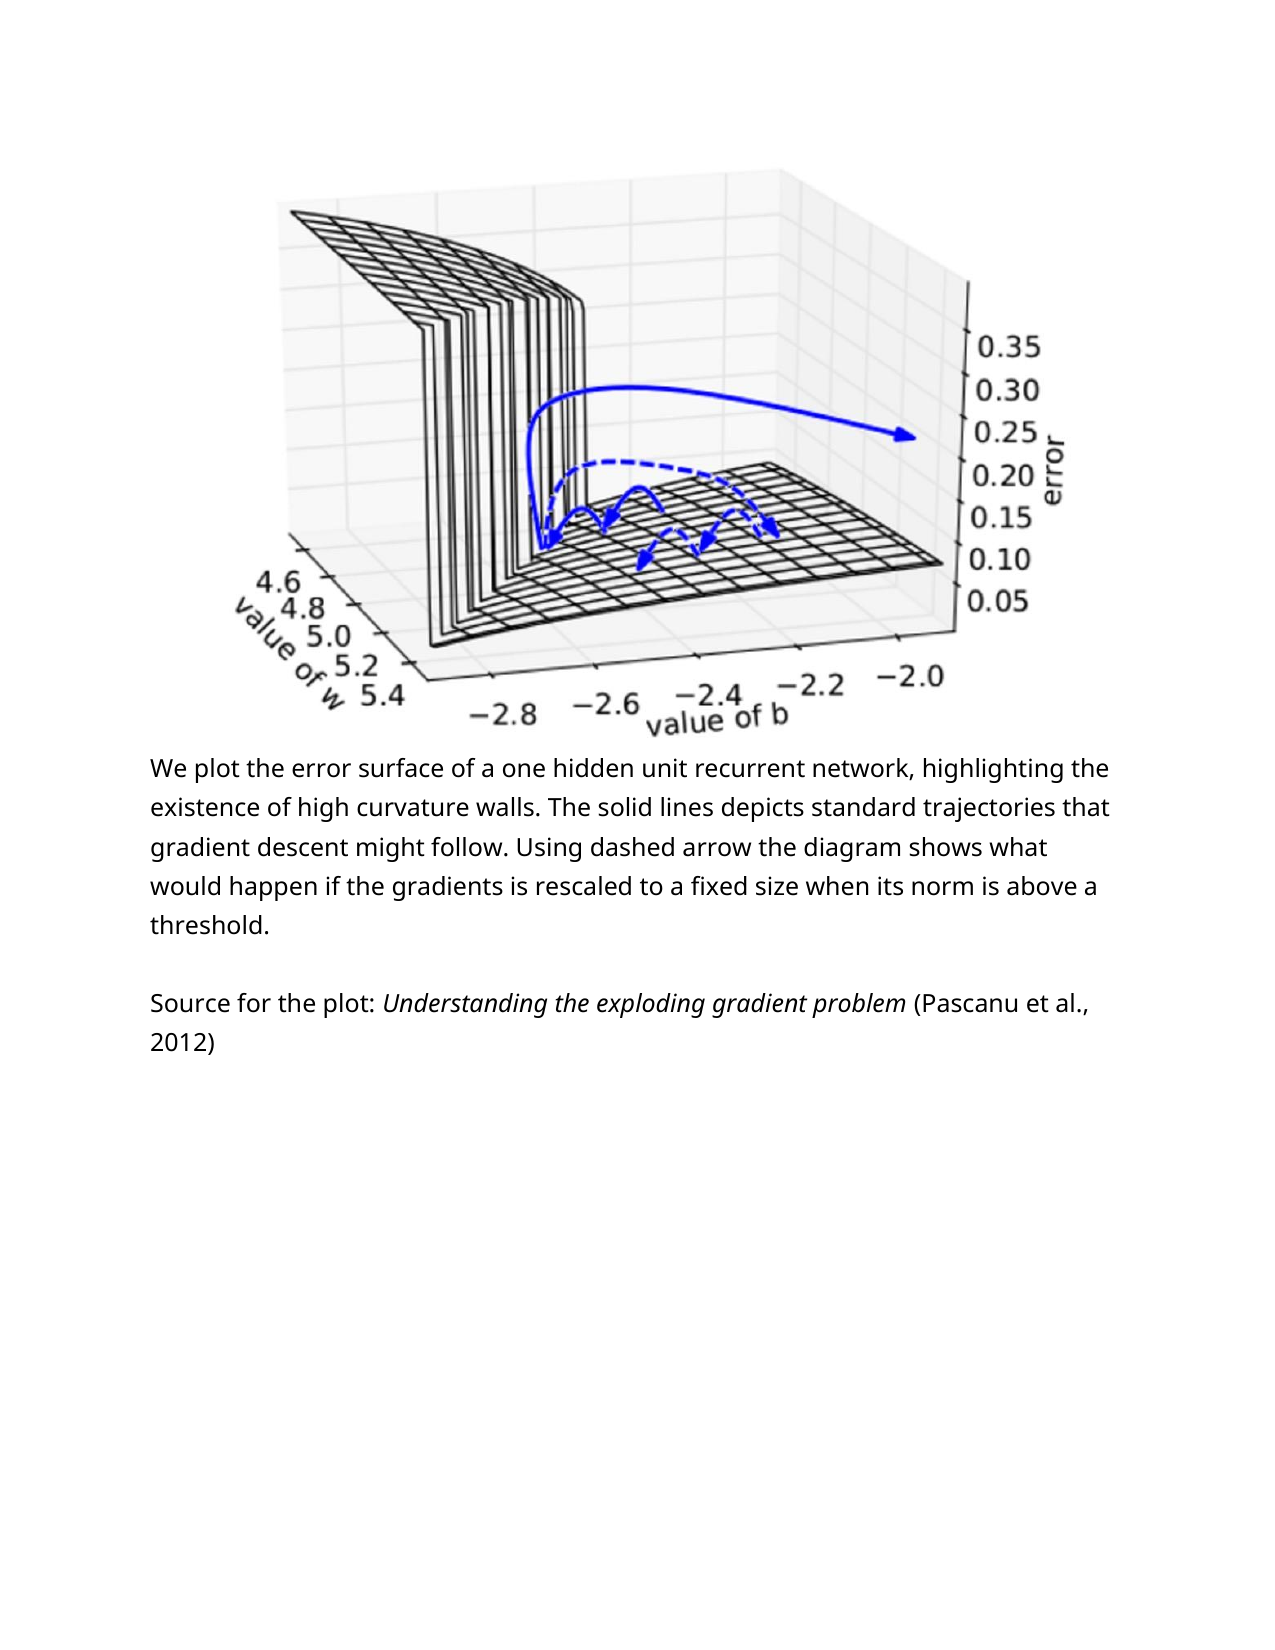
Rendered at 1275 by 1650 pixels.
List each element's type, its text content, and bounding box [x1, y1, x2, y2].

picture [150, 150, 1125, 746]
text We plot the error surface of a one hidden unit recurrent network, highlighting the existence of high curvature walls. The solid lines depicts standard trajectories that gradient descent might follow. Using dashed arrow the diagram shows what would happen if the gradients is rescaled to a fixed size when its norm is above a threshold. [150, 751, 1125, 942]
text Source for the plot: Understanding the exploding gradient problem (Pascanu et al., 2012) [150, 986, 1125, 1059]
